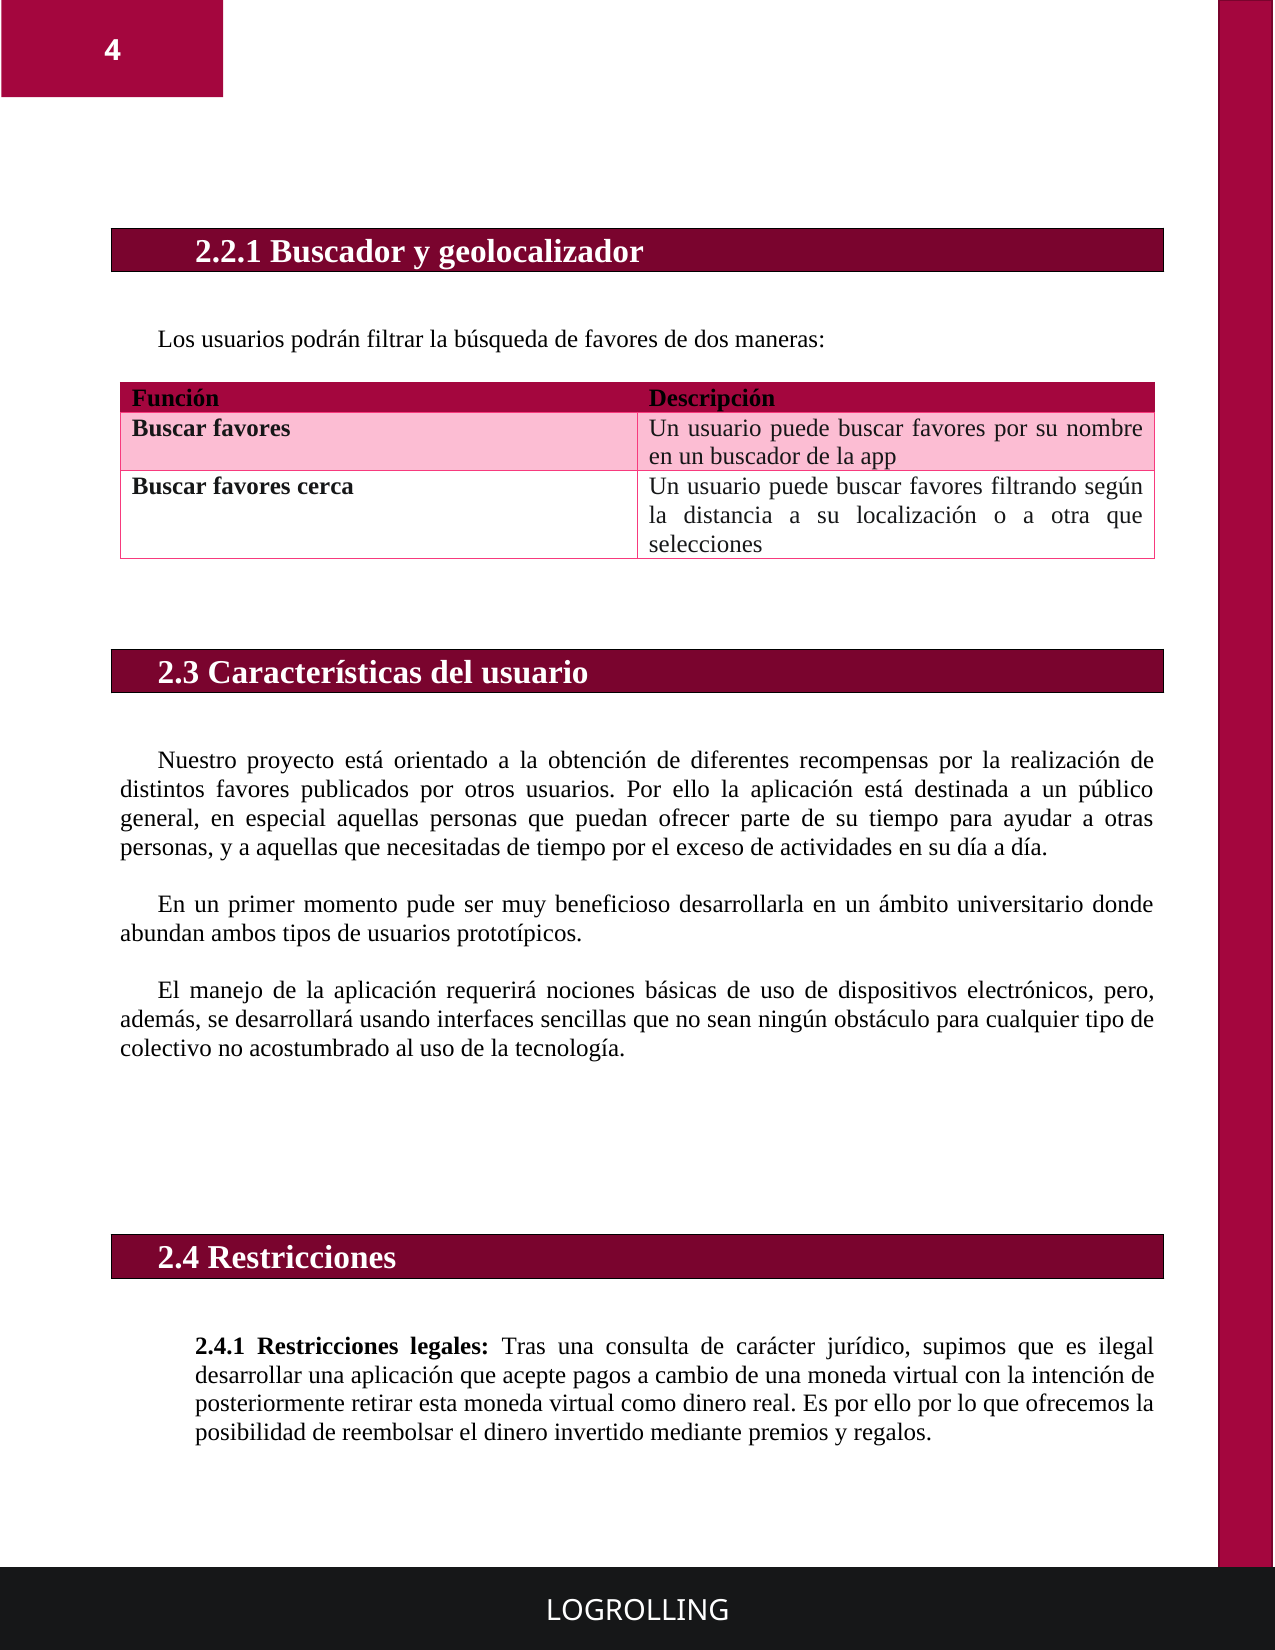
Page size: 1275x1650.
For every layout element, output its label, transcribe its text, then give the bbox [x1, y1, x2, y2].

table_cell Un usuario puede buscar favores filtrando según la distancia a su localización o a otra que selecciones [638, 471, 1154, 557]
text Los usuarios podrán filtrar la búsqueda de favores de dos maneras: [120, 324, 1155, 353]
table_cell Buscar favores cerca [121, 471, 637, 557]
table_header Descripción [638, 383, 1154, 412]
subtitle 2.3 Características del usuario [112, 650, 1163, 692]
subtitle 2.2.1 Buscador y geolocalizador [112, 229, 1163, 271]
table_header Función [121, 383, 637, 412]
text El manejo de la aplicación requerirá nociones básicas de uso de dispositivos electrónicos, pero, además, se desarrollará usando interfaces sencillas que no sean ningún obstáculo para cualquier tipo de colectivo no acostumbrado al uso de la tecnología. [120, 976, 1155, 1062]
table_cell Buscar favores [121, 413, 637, 470]
table_cell Un usuario puede buscar favores por su nombre en un buscador de la app [638, 413, 1154, 470]
subtitle 2.4 Restricciones [112, 1235, 1163, 1278]
text En un primer momento pude ser muy beneficioso desarrollarla en un ámbito universitario donde abundan ambos tipos de usuarios prototípicos. [120, 889, 1155, 947]
text Nuestro proyecto está orientado a la obtención de diferentes recompensas por la realización de distintos favores publicados por otros usuarios. Por ello la aplicación está destinada a un público general, en especial aquellas personas que puedan ofrecer parte de su tiempo para ayudar a otras personas, y a aquellas que necesitadas de tiempo por el exceso de actividades en su día a día. [120, 746, 1155, 861]
text 2.4.1 Restricciones legales: Tras una consulta de carácter jurídico, supimos que es ilegal desarrollar una aplicación que acepte pagos a cambio de una moneda virtual con la intención de posteriormente retirar esta moneda virtual como dinero real. Es por ello por lo que ofrecemos la posibilidad de reembolsar el dinero invertido mediante premios y regalos. [195, 1331, 1155, 1446]
